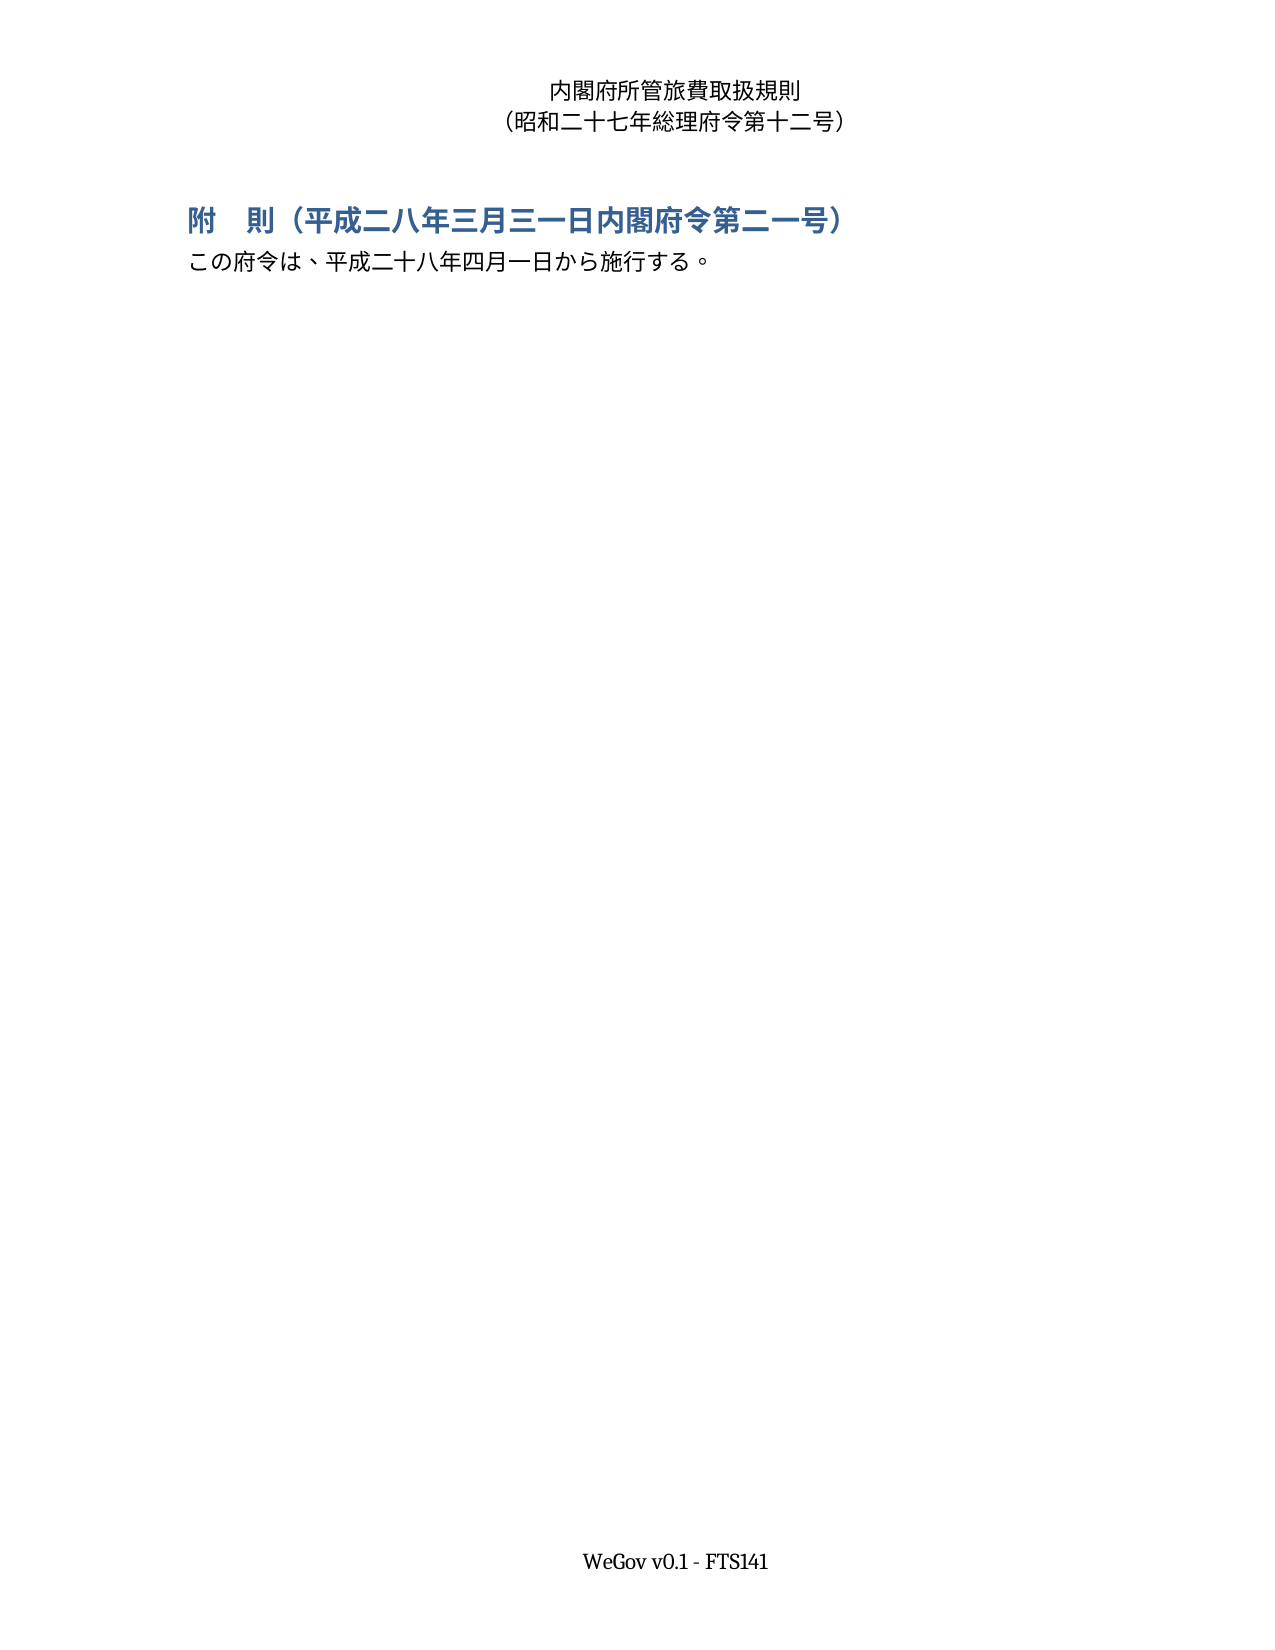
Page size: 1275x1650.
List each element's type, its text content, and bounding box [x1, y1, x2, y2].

text この府令は、平成二十八年四月一日から施行する。 [187, 246, 1087, 277]
subtitle 附 則（平成二八年三月三一日内閣府令第二一号） [187, 200, 1087, 240]
